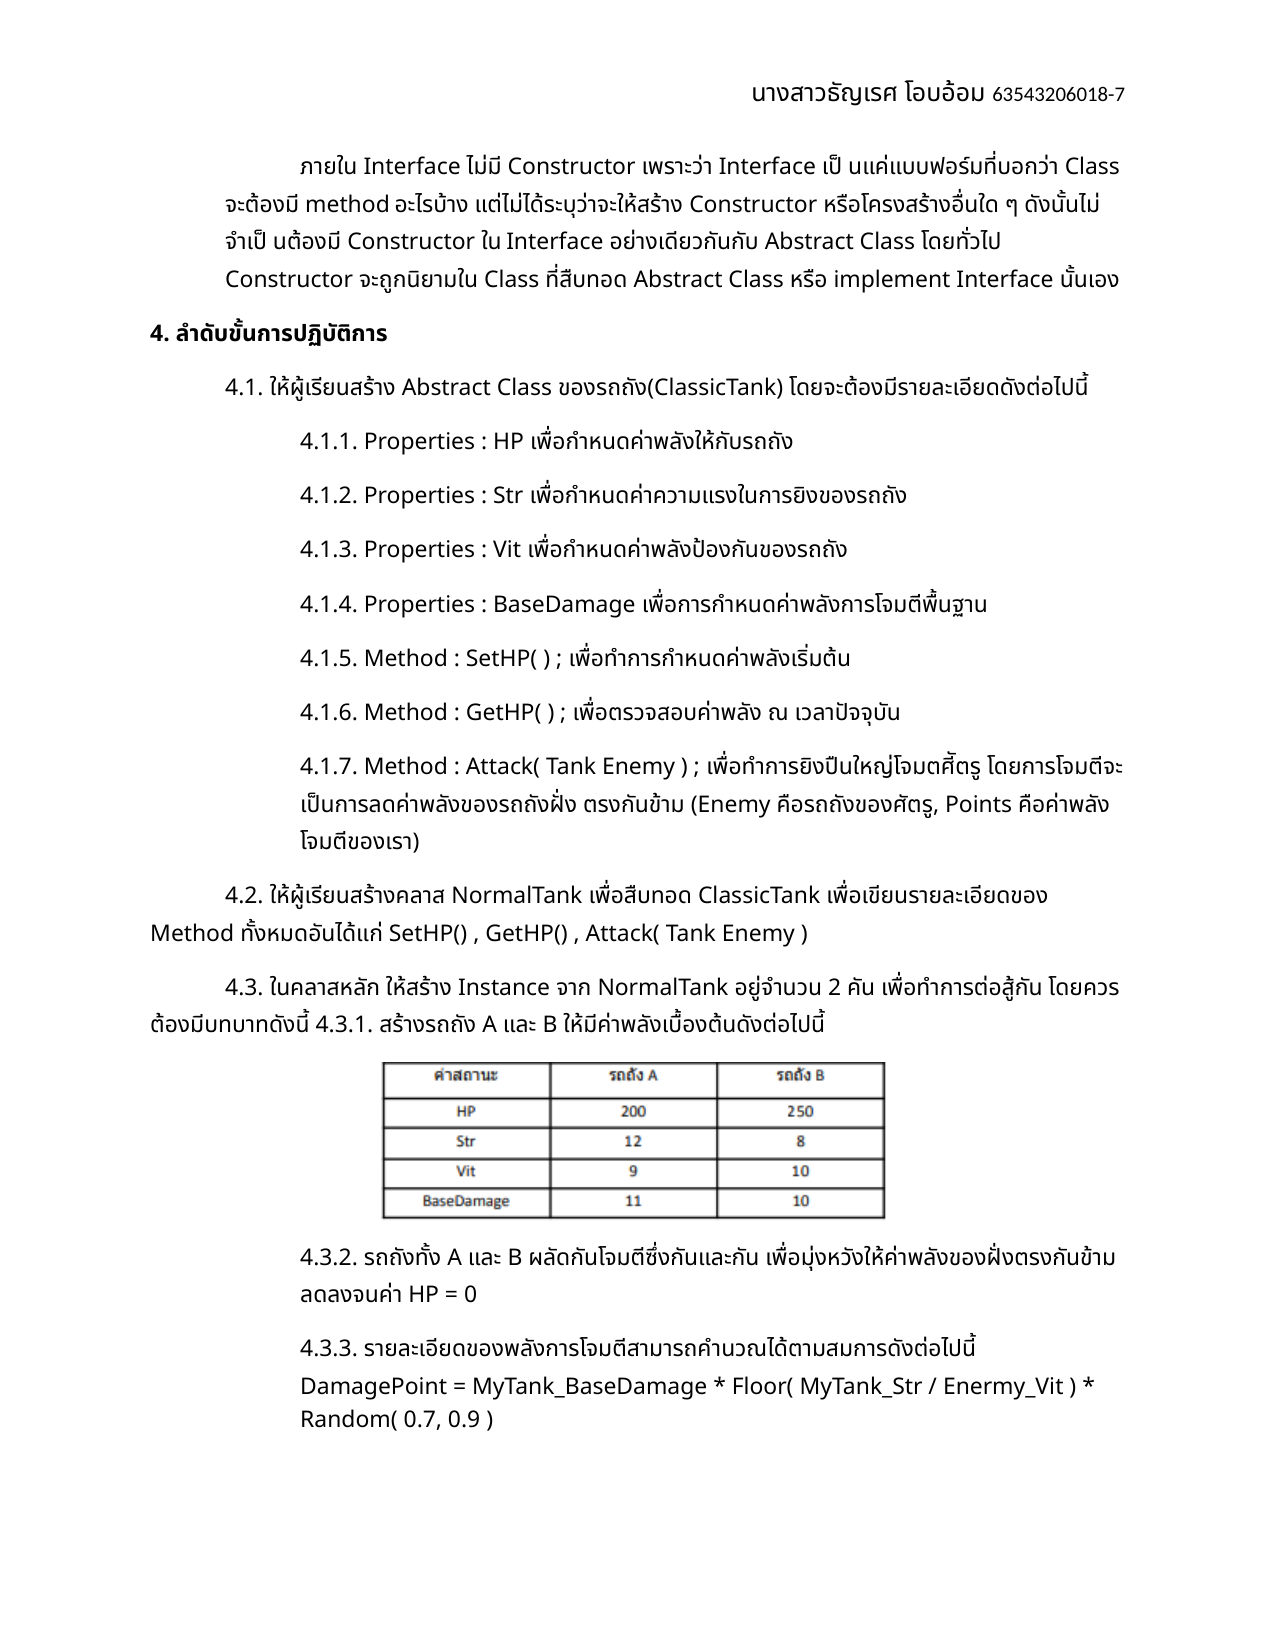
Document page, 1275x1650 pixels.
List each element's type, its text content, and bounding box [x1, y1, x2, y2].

picture [377, 1062, 898, 1222]
text 4. ลำดับขั้นการปฏิบัติการ [150, 317, 1125, 351]
text 4.1.7. Method : Attack( Tank Enemy ) ; เพื่อทำการยิงปืนใหญ่โจมตศีัตรู โดยการโจมตีจะเป็นการลดค่าพลังของรถถังฝั่ง ตรงกันข้าม (Enemy คือรถถังของศัตรู, Points คือค่าพลังโจมตีของเรา) [300, 750, 1125, 860]
text 4.1.6. Method : GetHP( ) ; เพื่อตรวจสอบค่าพลัง ณ เวลาปัจจุบัน [300, 696, 1125, 731]
text 4.1.2. Properties : Str เพื่อกำหนดค่าความแรงในการยิงของรถถัง [300, 479, 1125, 514]
text 4.1.3. Properties : Vit เพื่อกำหนดค่าพลังป้องกันของรถถัง [300, 533, 1125, 568]
text ภายใน Interface ไม่มี Constructor เพราะว่า Interface เป็ นแค่แบบฟอร์มที่บอกว่า Class จะต้องมี methodอะไรบ้าง แต่ไม่ได้ระบุว่าจะให้สร้าง Constructor หรือโครงสร้างอื่นใด ๆ ดังนั้นไม่จําเป็ นต้องมี Constructor ในInterface อย่างเดียวกันกับ Abstract Class โดยทั่วไป Constructor จะถูกนิยามใน Class ที่สืบทอด Abstract Class หรือ implement Interface นั้นเอง [225, 150, 1125, 297]
text 4.3.2. รถถังทั้ง A และ B ผลัดกันโจมตีซึ่งกันและกัน เพื่อมุ่งหวังให้ค่าพลังของฝั่งตรงกันข้ามลดลงจนค่า HP = 0 [300, 1241, 1125, 1313]
text 4.3.3. รายละเอียดของพลังการโจมตีสามารถคำนวณได้ตามสมการดังต่อไปนี้ DamagePoint = MyTank_BaseDamage * Floor( MyTank_Str / Enermy_Vit ) * Random( 0.7, 0.9 ) [300, 1332, 1125, 1435]
text 4.2. ให้ผู้เรียนสร้างคลาส NormalTank เพื่อสืบทอด ClassicTank เพื่อเขียนรายละเอียดของ Method ทั้งหมดอันได้แก่ SetHP() , GetHP() , Attack( Tank Enemy ) [150, 879, 1125, 951]
text 4.3. ในคลาสหลัก ให้สร้าง Instance จาก NormalTank อยู่จำนวน 2 คัน เพื่อทำการต่อสู้กัน โดยควรต้องมีบทบาทดังนี้ 4.3.1. สร้างรถถัง A และ B ให้มีค่าพลังเบื้องต้นดังต่อไปนี้ [150, 971, 1125, 1043]
text 4.1.1. Properties : HP เพื่อกำหนดค่าพลังให้กับรถถัง [300, 425, 1125, 460]
text 4.1. ให้ผู้เรียนสร้าง Abstract Class ของรถถัง(ClassicTank) โดยจะต้องมีรายละเอียดดังต่อไปนี้ [150, 371, 1125, 406]
text 4.1.5. Method : SetHP( ) ; เพื่อทำการกำหนดค่าพลังเริ่มต้น [300, 642, 1125, 676]
text 4.1.4. Properties : BaseDamage เพื่อการกำหนดค่าพลังการโจมตีพื้นฐาน [300, 587, 1125, 622]
